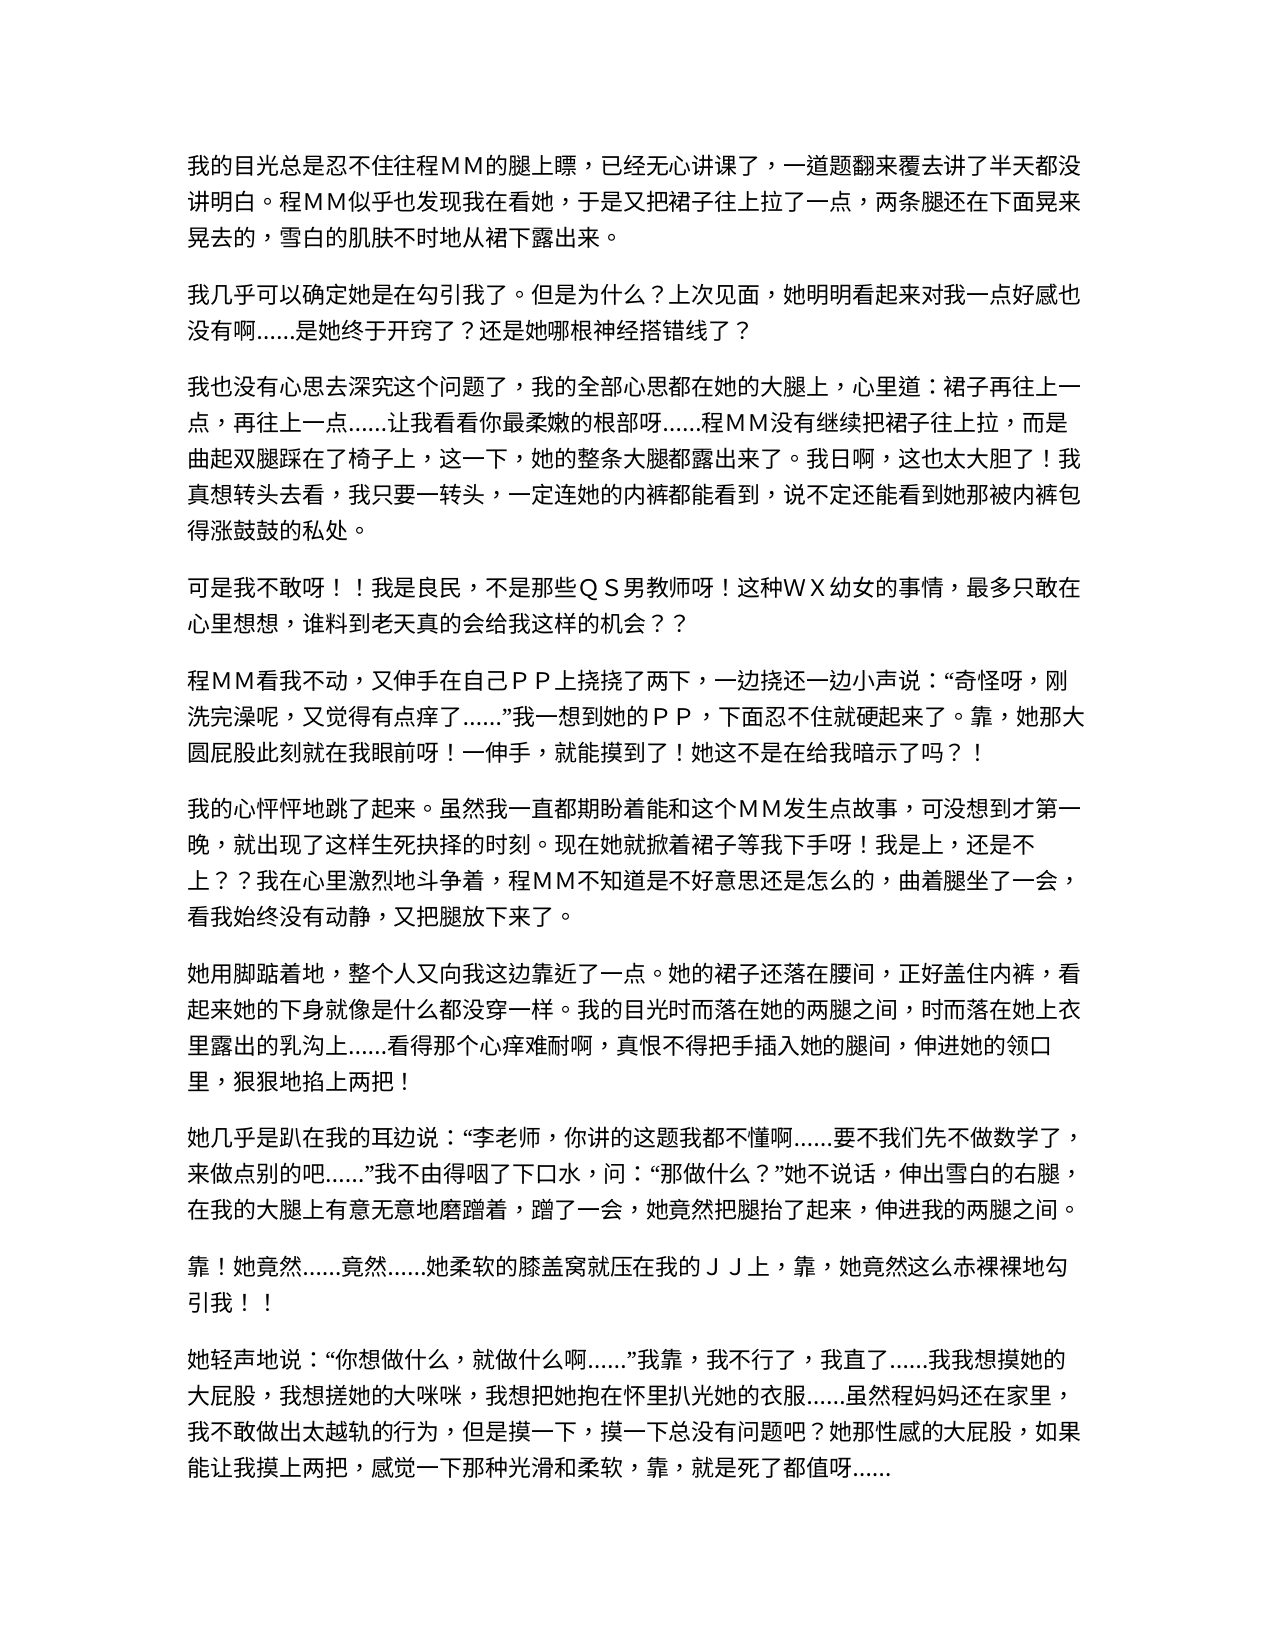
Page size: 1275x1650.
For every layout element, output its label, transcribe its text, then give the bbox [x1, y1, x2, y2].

text 程ＭＭ看我不动，又伸手在自己ＰＰ上挠挠了两下，一边挠还一边小声说：“奇怪呀，刚洗完澡呢，又觉得有点痒了……”我一想到她的ＰＰ，下面忍不住就硬起来了。靠，她那大圆屁股此刻就在我眼前呀！一伸手，就能摸到了！她这不是在给我暗示了吗？！ [187, 664, 1087, 768]
text 我的目光总是忍不住往程ＭＭ的腿上瞟，已经无心讲课了，一道题翻来覆去讲了半天都没讲明白。程ＭＭ似乎也发现我在看她，于是又把裙子往上拉了一点，两条腿还在下面晃来晃去的，雪白的肌肤不时地从裙下露出来。 [187, 150, 1087, 253]
text 靠！她竟然……竟然……她柔软的膝盖窝就压在我的ＪＪ上，靠，她竟然这么赤裸裸地勾引我！！ [187, 1251, 1087, 1318]
text 她轻声地说：“你想做什么，就做什么啊……”我靠，我不行了，我直了……我我想摸她的大屁股，我想搓她的大咪咪，我想把她抱在怀里扒光她的衣服……虽然程妈妈还在家里，我不敢做出太越轨的行为，但是摸一下，摸一下总没有问题吧？她那性感的大屁股，如果能让我摸上两把，感觉一下那种光滑和柔软，靠，就是死了都值呀…… [187, 1344, 1087, 1483]
text 可是我不敢呀！！我是良民，不是那些ＱＳ男教师呀！这种ＷＸ幼女的事情，最多只敢在心里想想，谁料到老天真的会给我这样的机会？？ [187, 572, 1087, 639]
text 我几乎可以确定她是在勾引我了。但是为什么？上次见面，她明明看起来对我一点好感也没有啊……是她终于开窍了？还是她哪根神经搭错线了？ [187, 279, 1087, 346]
text 我的心怦怦地跳了起来。虽然我一直都期盼着能和这个ＭＭ发生点故事，可没想到才第一晚，就出现了这样生死抉择的时刻。现在她就掀着裙子等我下手呀！我是上，还是不上？？我在心里激烈地斗争着，程ＭＭ不知道是不好意思还是怎么的，曲着腿坐了一会，看我始终没有动静，又把腿放下来了。 [187, 793, 1087, 932]
text 她几乎是趴在我的耳边说：“李老师，你讲的这题我都不懂啊……要不我们先不做数学了，来做点别的吧……”我不由得咽了下口水，问：“那做什么？”她不说话，伸出雪白的右腿，在我的大腿上有意无意地磨蹭着，蹭了一会，她竟然把腿抬了起来，伸进我的两腿之间。 [187, 1122, 1087, 1226]
text 她用脚踮着地，整个人又向我这边靠近了一点。她的裙子还落在腰间，正好盖住内裤，看起来她的下身就像是什么都没穿一样。我的目光时而落在她的两腿之间，时而落在她上衣里露出的乳沟上……看得那个心痒难耐啊，真恨不得把手插入她的腿间，伸进她的领口里，狠狠地掐上两把！ [187, 958, 1087, 1097]
text 我也没有心思去深究这个问题了，我的全部心思都在她的大腿上，心里道：裙子再往上一点，再往上一点……让我看看你最柔嫩的根部呀……程ＭＭ没有继续把裙子往上拉，而是曲起双腿踩在了椅子上，这一下，她的整条大腿都露出来了。我日啊，这也太大胆了！我真想转头去看，我只要一转头，一定连她的内裤都能看到，说不定还能看到她那被内裤包得涨鼓鼓的私处。 [187, 371, 1087, 546]
